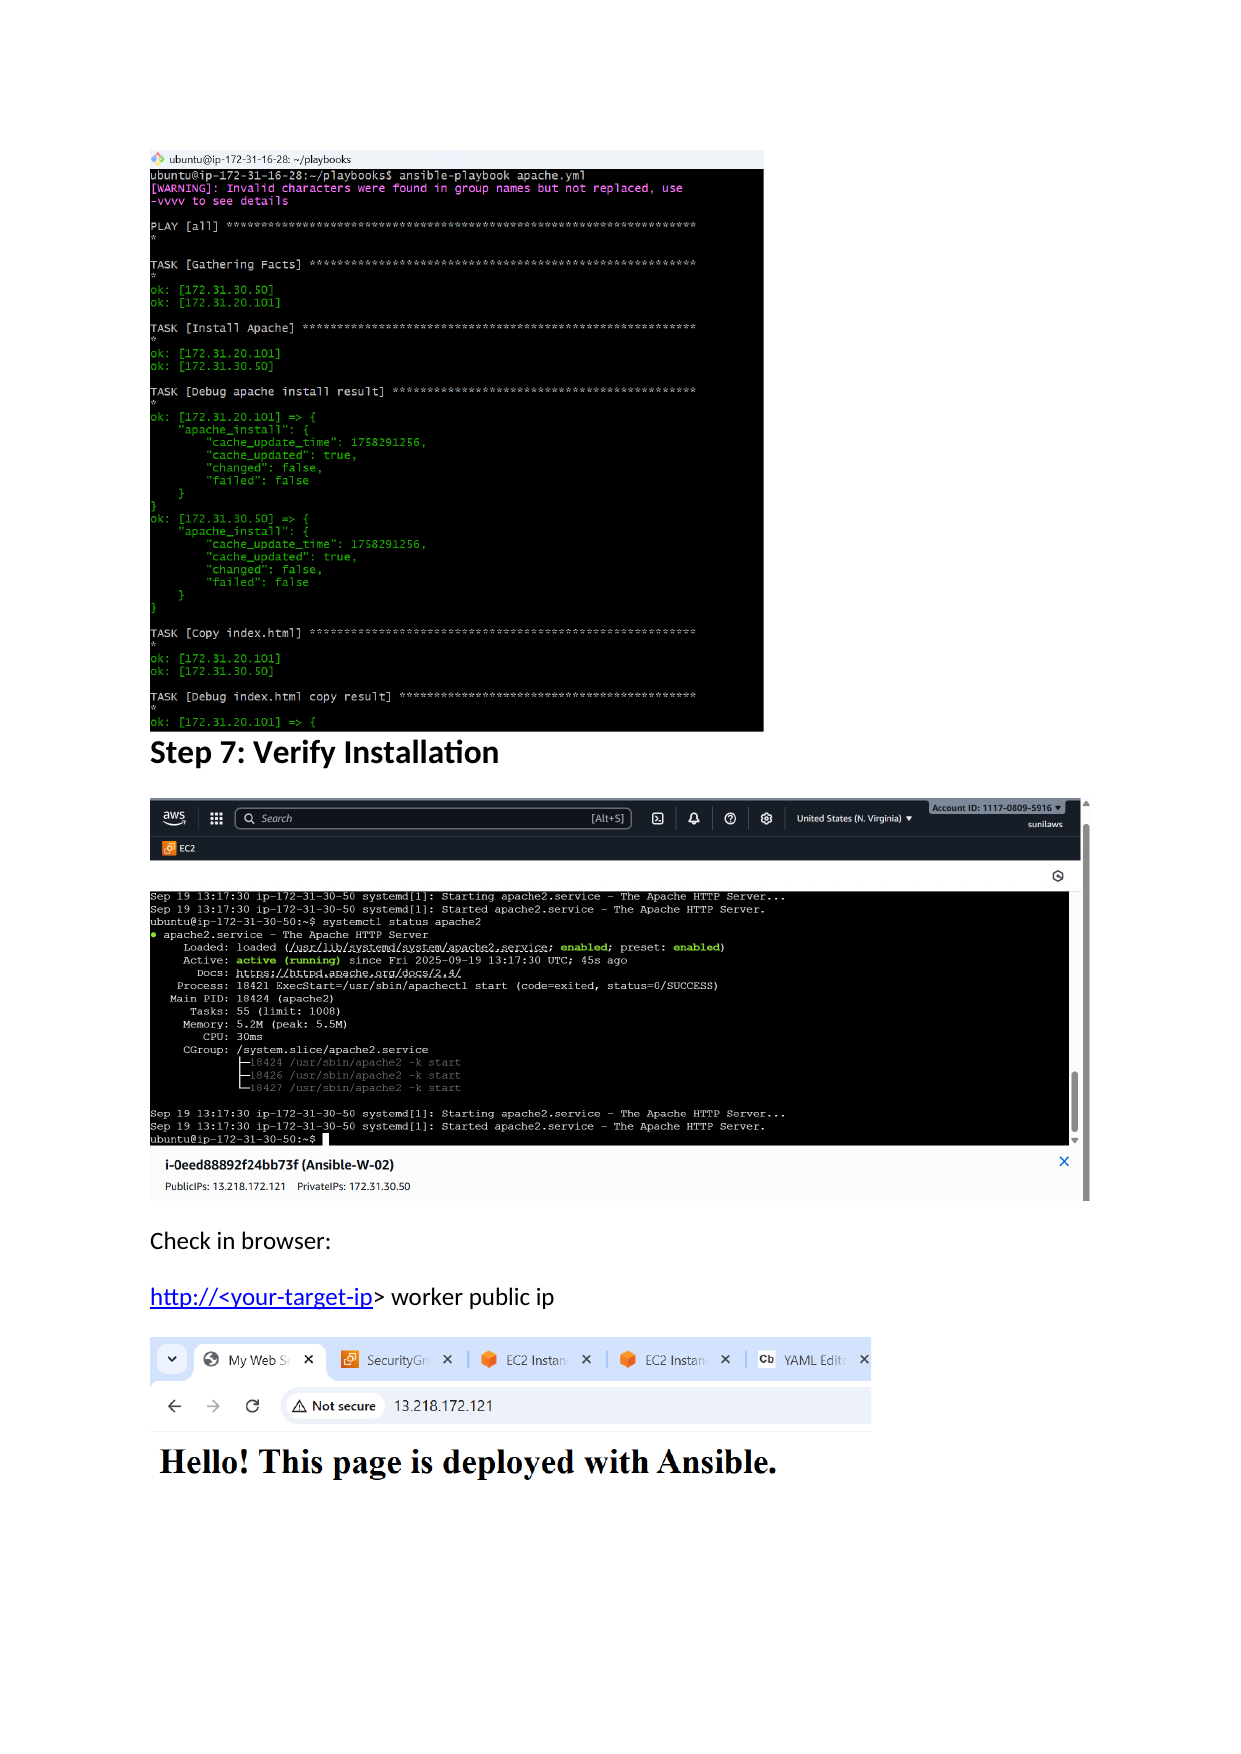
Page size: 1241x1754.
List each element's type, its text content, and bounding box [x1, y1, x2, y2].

text Check in browser: [150, 1226, 1090, 1256]
picture [150, 798, 1091, 1201]
text Step 7: Verify Installation [150, 731, 1090, 772]
text http://<your-target-ip> worker public ip [150, 1281, 1090, 1312]
picture [150, 150, 764, 732]
picture [150, 1337, 872, 1578]
